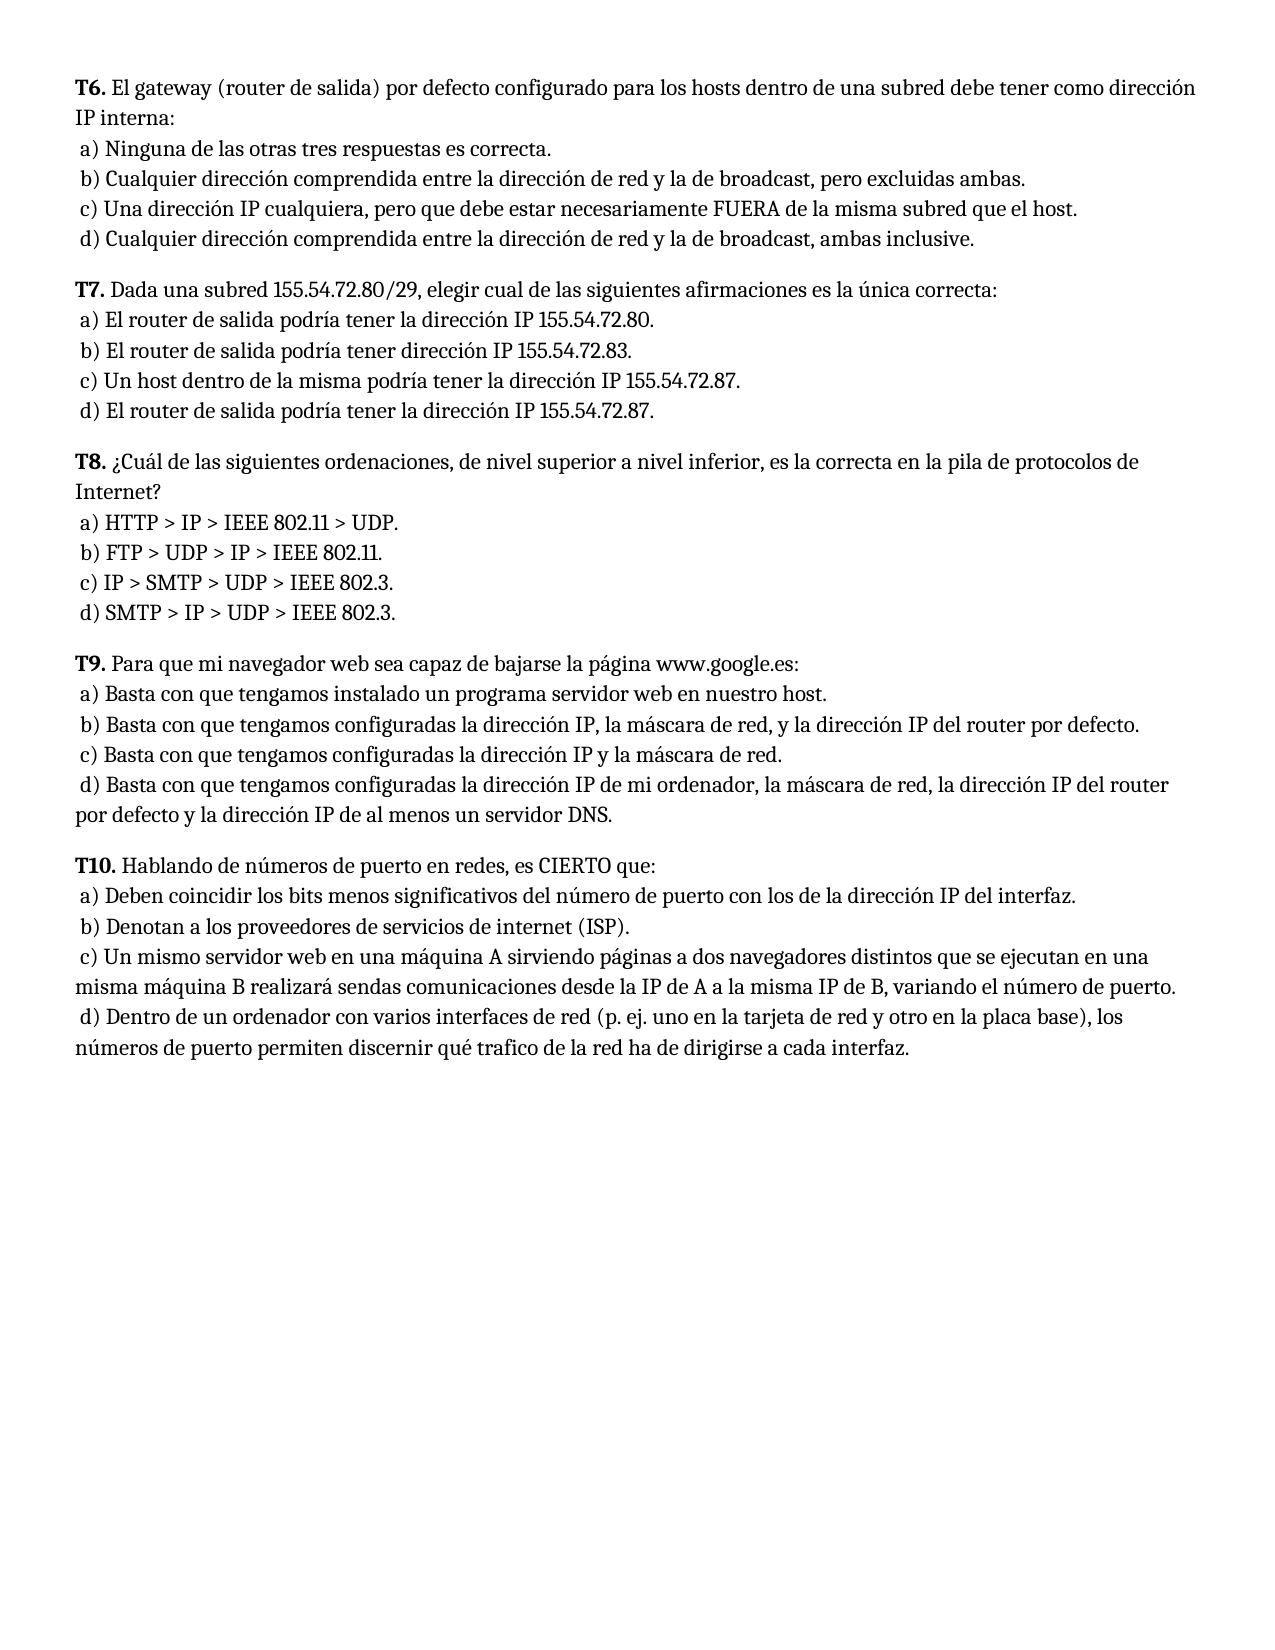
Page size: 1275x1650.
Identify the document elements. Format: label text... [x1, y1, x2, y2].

text T6. El gateway (router de salida) por defecto configurado para los hosts dentro de una subred debe tener como dirección IP interna: a) Ninguna de las otras tres respuestas es correcta. b) Cualquier dirección comprendida entre la dirección de red y la de broadcast, pero excluidas ambas. c) Una dirección IP cualquiera, pero que debe estar necesariamente FUERA de la misma subred que el host. d) Cualquier dirección comprendida entre la dirección de red y la de broadcast, ambas inclusive. [75, 75, 1200, 252]
text T9. Para que mi navegador web sea capaz de bajarse la página www.google.es: a) Basta con que tengamos instalado un programa servidor web en nuestro host. b) Basta con que tengamos configuradas la dirección IP, la máscara de red, y la dirección IP del router por defecto. c) Basta con que tengamos configuradas la dirección IP y la máscara de red. d) Basta con que tengamos configuradas la dirección IP de mi ordenador, la máscara de red, la dirección IP del router por defecto y la dirección IP de al menos un servidor DNS. [75, 651, 1200, 828]
text T7. Dada una subred 155.54.72.80/29, elegir cual de las siguientes afirmaciones es la única correcta: a) El router de salida podría tener la dirección IP 155.54.72.80. b) El router de salida podría tener dirección IP 155.54.72.83. c) Un host dentro de la misma podría tener la dirección IP 155.54.72.87. d) El router de salida podría tener la dirección IP 155.54.72.87. [75, 277, 1200, 424]
text T8. ¿Cuál de las siguientes ordenaciones, de nivel superior a nivel inferior, es la correcta en la pila de protocolos de Internet? a) HTTP > IP > IEEE 802.11 > UDP. b) FTP > UDP > IP > IEEE 802.11. c) IP > SMTP > UDP > IEEE 802.3. d) SMTP > IP > UDP > IEEE 802.3. [75, 449, 1200, 626]
text T10. Hablando de números de puerto en redes, es CIERTO que: a) Deben coincidir los bits menos significativos del número de puerto con los de la dirección IP del interfaz. b) Denotan a los proveedores de servicios de internet (ISP). c) Un mismo servidor web en una máquina A sirviendo páginas a dos navegadores distintos que se ejecutan en una misma máquina B realizará sendas comunicaciones desde la IP de A a la misma IP de B, variando el número de puerto. d) Dentro de un ordenador con varios interfaces de red (p. ej. uno en la tarjeta de red y otro en la placa base), los números de puerto permiten discernir qué trafico de la red ha de dirigirse a cada interfaz. [75, 853, 1200, 1061]
